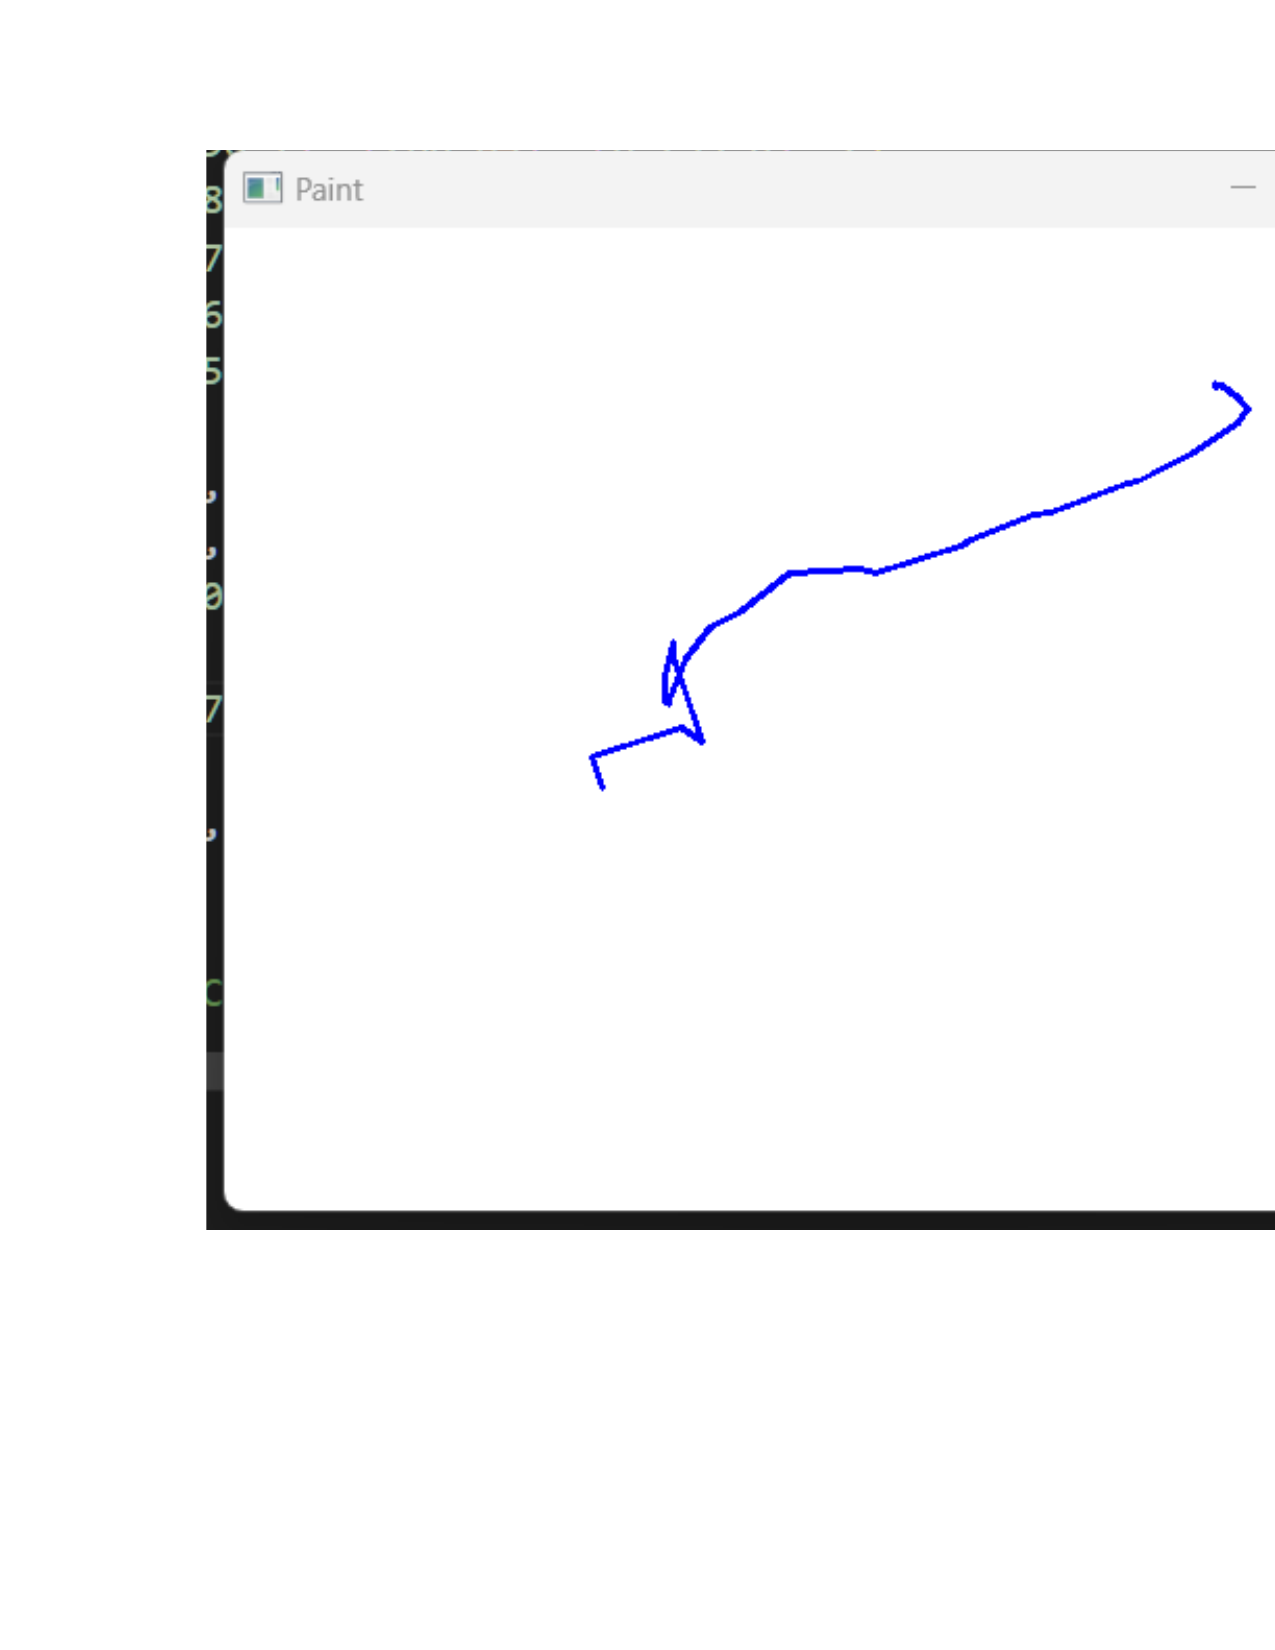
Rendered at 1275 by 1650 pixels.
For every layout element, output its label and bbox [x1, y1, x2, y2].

picture [206, 150, 1275, 1230]
